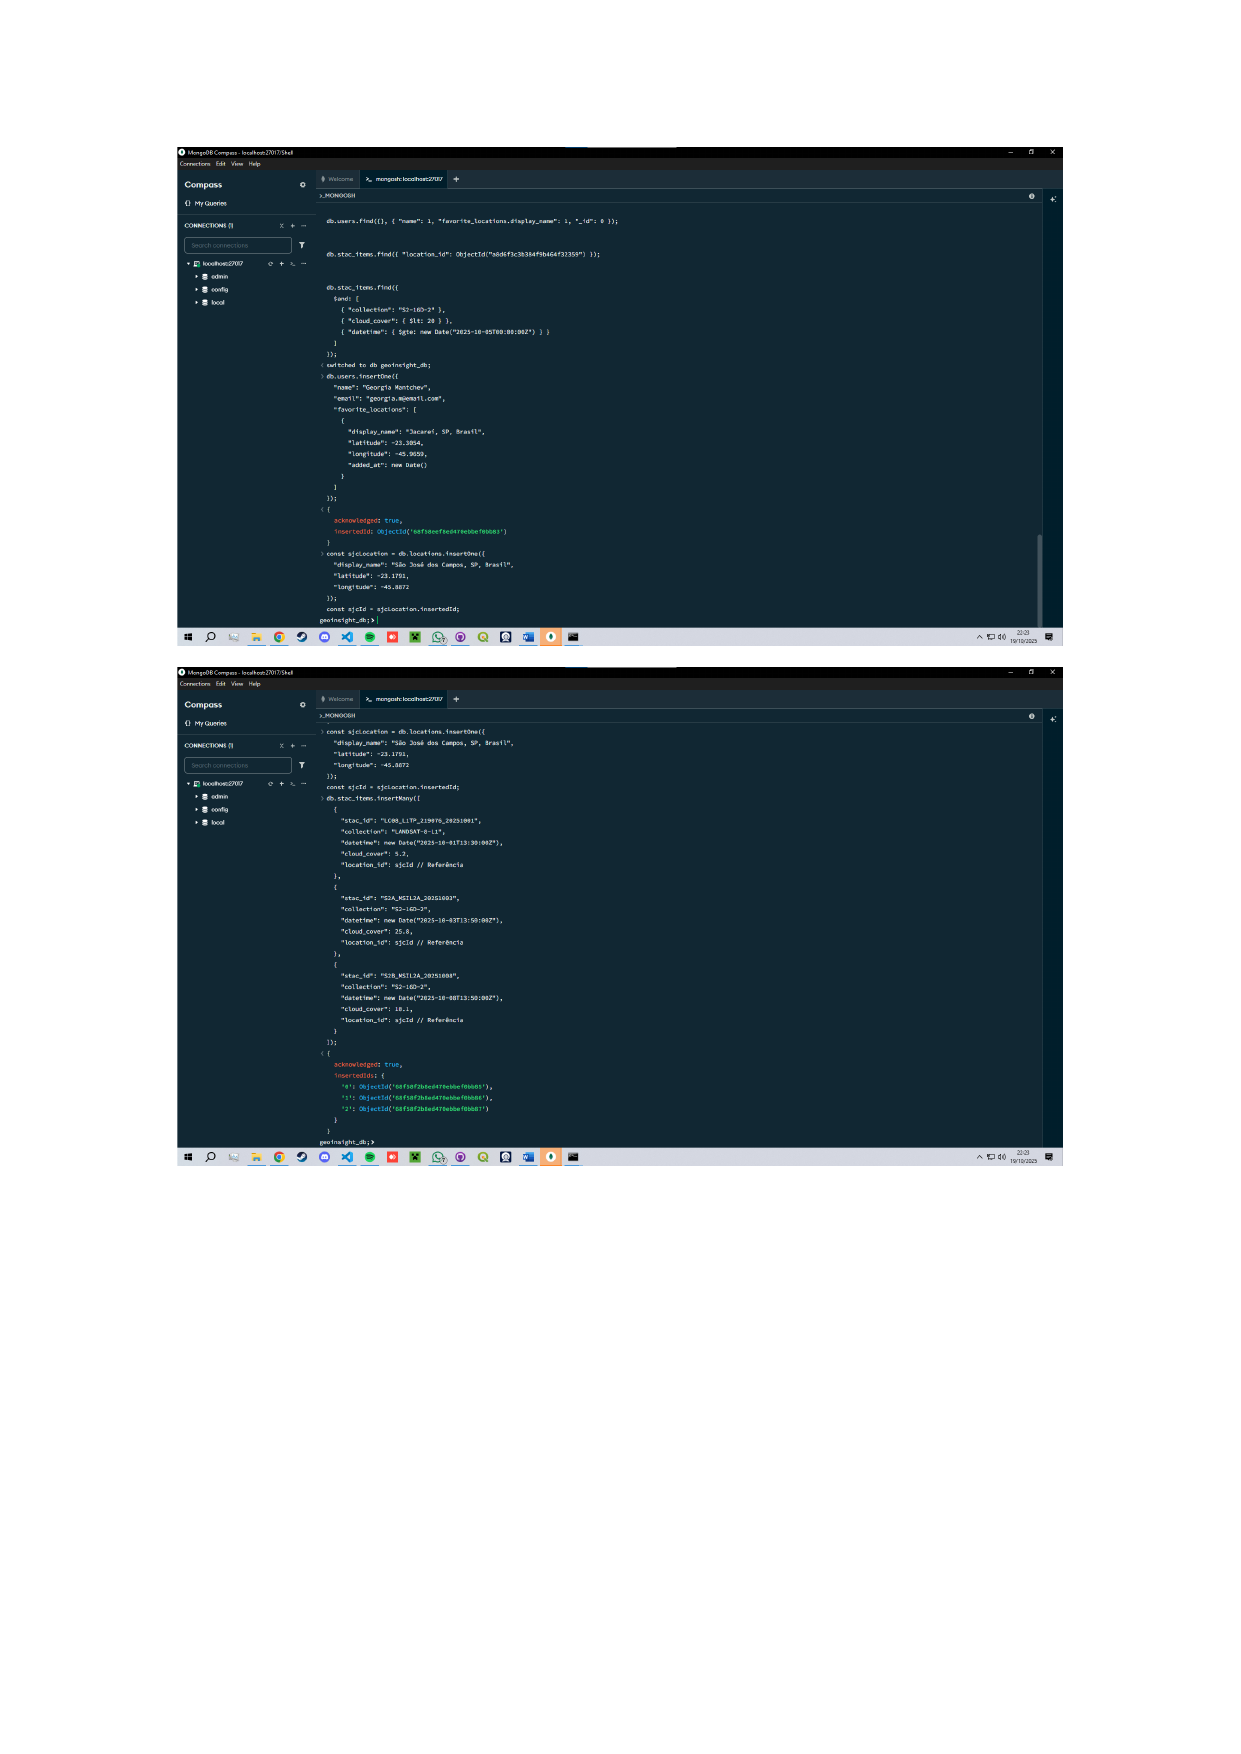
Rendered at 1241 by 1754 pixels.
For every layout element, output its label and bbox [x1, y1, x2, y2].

picture [177, 667, 1063, 1166]
picture [177, 147, 1063, 646]
